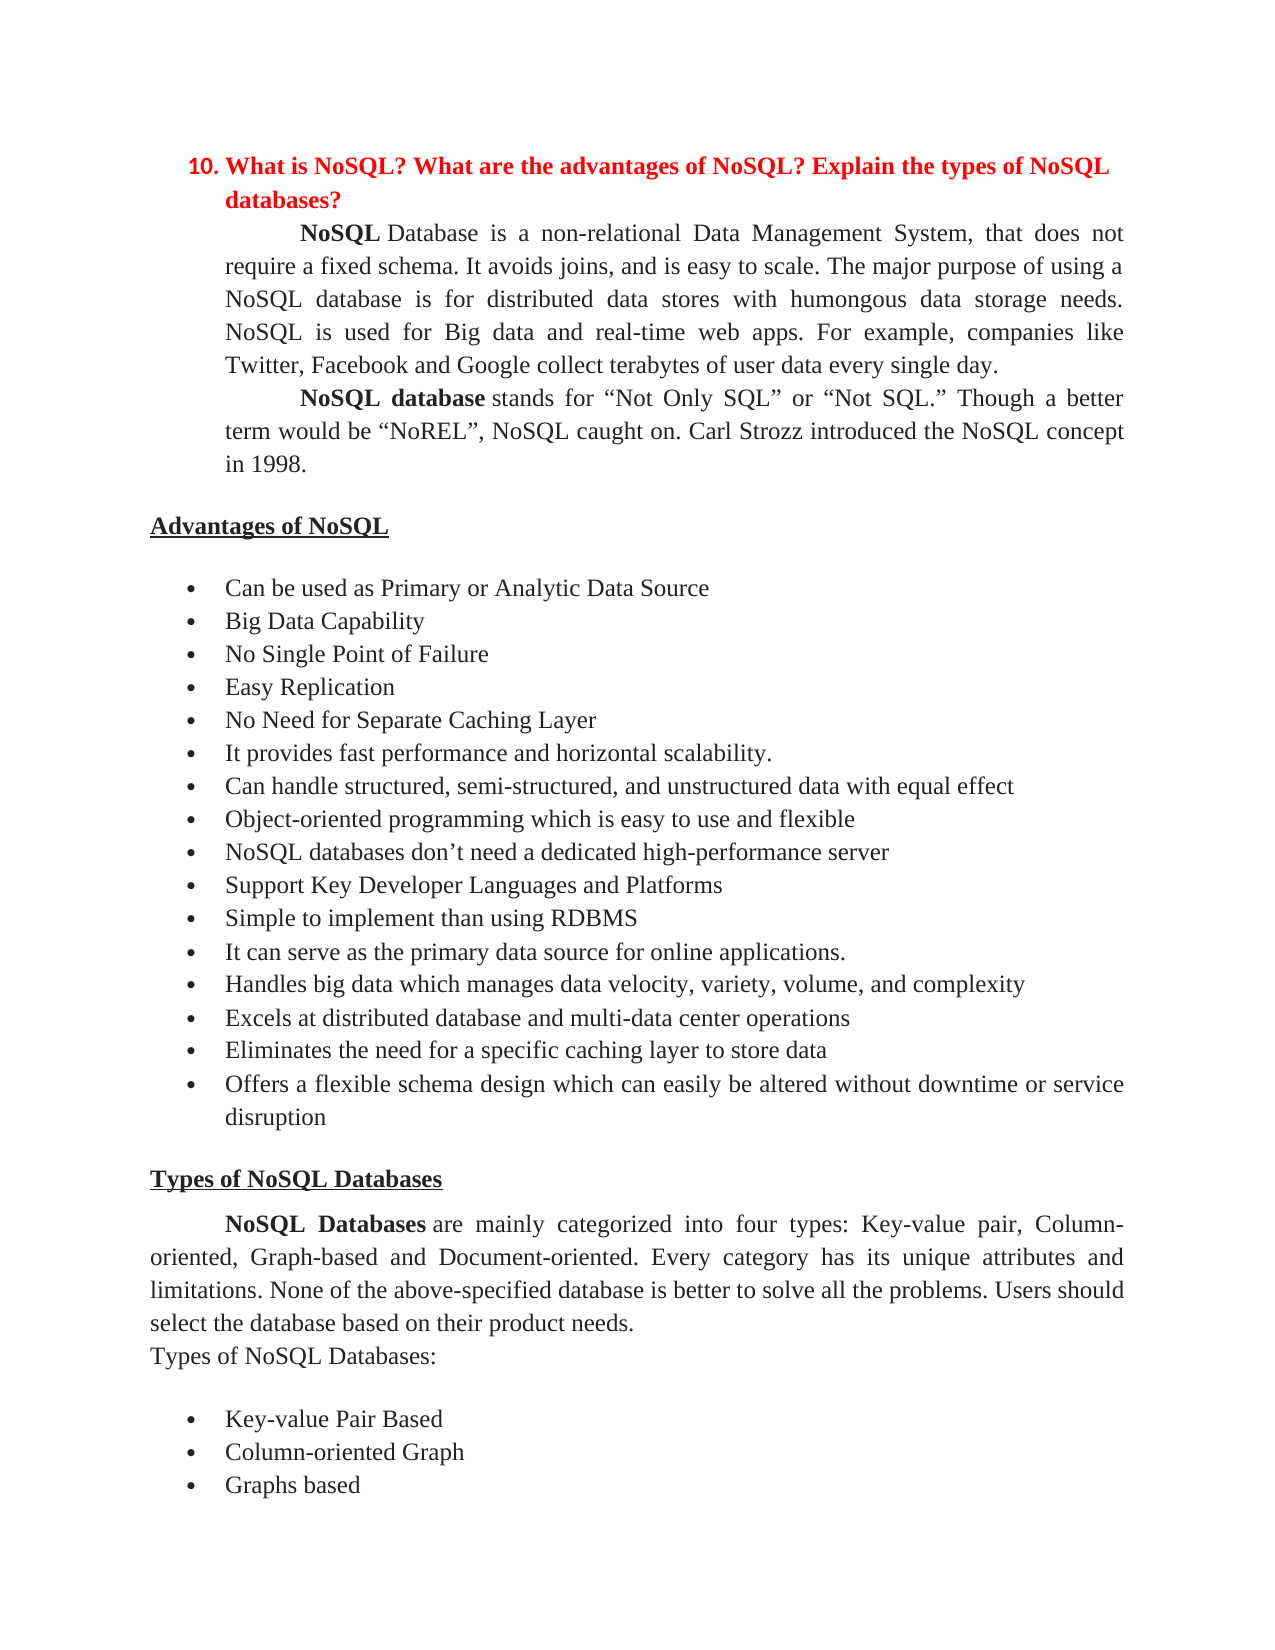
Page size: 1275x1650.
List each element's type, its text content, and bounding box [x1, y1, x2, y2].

list It provides fast performance and horizontal scalability. [187, 738, 1125, 767]
text Advantages of NoSQL [150, 511, 1125, 540]
list Can be used as Primary or Analytic Data Source [187, 573, 1125, 602]
list Big Data Capability [187, 606, 1125, 635]
list NoSQL Database is a non-relational Data Management System, that does not require a fixed schema. It avoids joins, and is easy to scale. The major purpose of using a NoSQL database is for distributed data stores with humongous data storage needs. NoSQL is used for Big data and real-time web apps. For example, companies like Twitter, Facebook and Google collect terabytes of user data every single day. [225, 218, 1125, 379]
list Excels at distributed database and multi-data center operations [187, 1003, 1125, 1031]
list Eliminates the need for a specific caching layer to store data [187, 1036, 1125, 1064]
list Column-oriented Graph [187, 1437, 1125, 1465]
list NoSQL database stands for “Not Only SQL” or “Not SQL.” Though a better term would be “NoREL”, NoSQL caught on. Carl Strozz introduced the NoSQL concept in 1998. [225, 383, 1125, 478]
list Graphs based [187, 1470, 1125, 1498]
list Offers a flexible schema design which can easily be altered without downtime or service disruption [187, 1069, 1125, 1130]
list Can handle structured, semi-structured, and unstructured data with equal effect [187, 771, 1125, 800]
list Handles big data which manages data velocity, variety, volume, and complexity [187, 969, 1125, 998]
list What is NoSQL? What are the advantages of NoSQL? Explain the types of NoSQL databases? [187, 150, 1125, 213]
list No Need for Separate Caching Layer [187, 705, 1125, 734]
list NoSQL databases don’t need a dedicated high-performance server [187, 837, 1125, 866]
list Simple to implement than using RDBMS [187, 903, 1125, 932]
text NoSQL Databases are mainly categorized into four types: Key-value pair, Column-oriented, Graph-based and Document-oriented. Every category has its unique attributes and limitations. None of the above-specified database is better to solve all the problems. Users should select the database based on their product needs. [150, 1209, 1125, 1337]
text Types of NoSQL Databases [150, 1164, 1125, 1193]
list Key-value Pair Based [187, 1404, 1125, 1432]
list No Single Point of Failure [187, 639, 1125, 668]
list Support Key Developer Languages and Platforms [187, 871, 1125, 899]
list It can serve as the primary data source for online applications. [187, 937, 1125, 965]
list Object-oriented programming which is easy to use and flexible [187, 804, 1125, 833]
list Easy Replication [187, 672, 1125, 701]
text Types of NoSQL Databases: [150, 1341, 1125, 1370]
